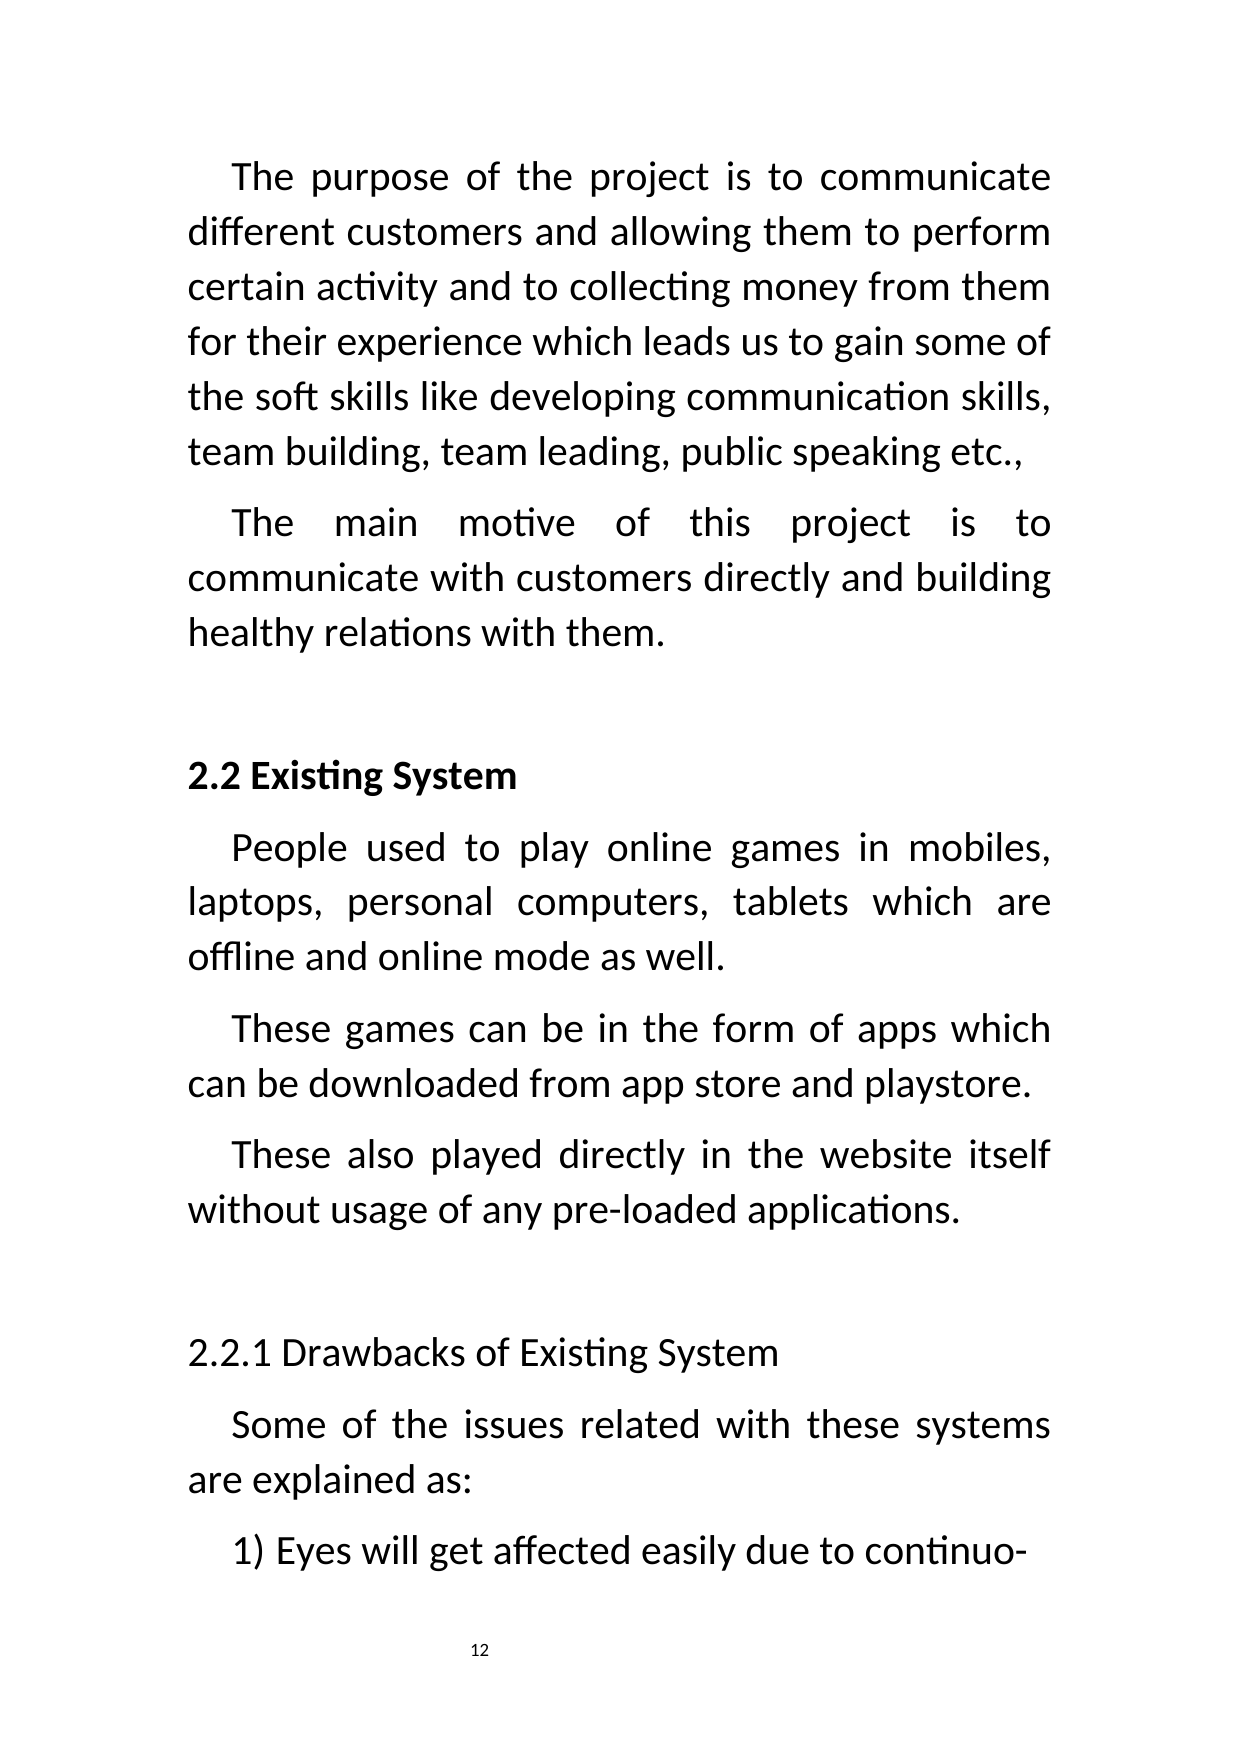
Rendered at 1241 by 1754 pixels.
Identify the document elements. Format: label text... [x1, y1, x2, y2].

text The main motive of this project is to communicate with customers directly and building healthy relations with them. [187, 496, 1053, 657]
text The purpose of the project is to communicate different customers and allowing them to perform certain activity and to collecting money from them for their experience which leads us to gain some of the soft skills like developing communication skills, team building, team leading, public speaking etc., [187, 150, 1053, 475]
text 2.2.1 Drawbacks of Existing System [187, 1326, 1053, 1377]
text These games can be in the form of apps which can be downloaded from app store and playstore. [187, 1002, 1053, 1108]
text 2.2 Existing System [187, 749, 1053, 800]
list Eyes will get affected easily due to continuo- [231, 1524, 1053, 1575]
text Some of the issues related with these systems are explained as: [187, 1398, 1053, 1504]
text People used to play online games in mobiles, laptops, personal computers, tablets which are offline and online mode as well. [187, 821, 1053, 981]
text These also played directly in the website itself without usage of any pre-loaded applications. [187, 1128, 1053, 1234]
